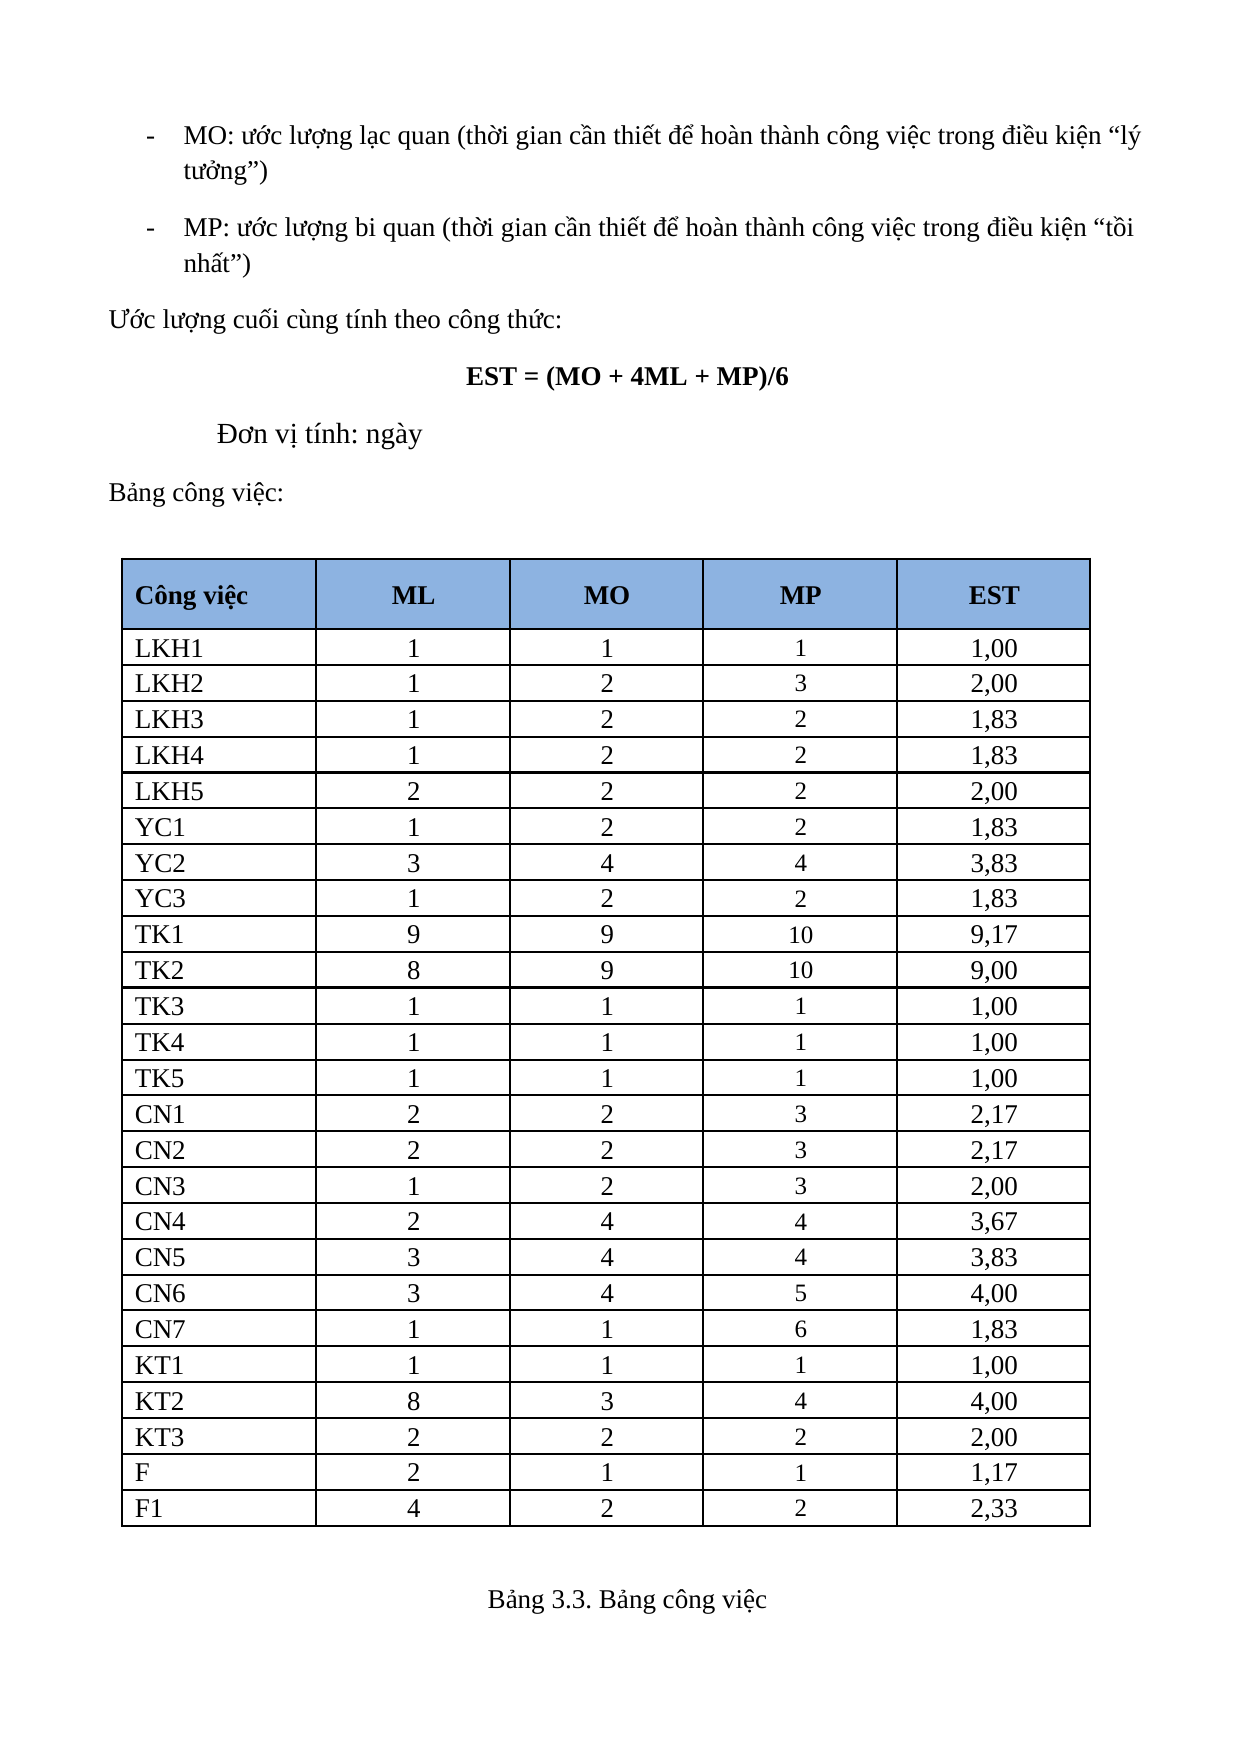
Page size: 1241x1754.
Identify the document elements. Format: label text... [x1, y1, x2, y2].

table_cell 4 [511, 1276, 702, 1309]
table_cell 1 [704, 1347, 896, 1381]
table_cell 8 [317, 1383, 509, 1417]
table_cell 2 [704, 738, 896, 771]
table_cell KT3 [123, 1419, 315, 1453]
table_cell 3 [704, 666, 896, 700]
table_cell LKH2 [123, 666, 315, 700]
table_header EST [898, 560, 1089, 628]
table_cell 2 [317, 1132, 509, 1166]
table_header MP [704, 560, 896, 628]
table_cell LKH4 [123, 738, 315, 771]
table_cell 1 [511, 630, 702, 664]
table_cell 1 [704, 1025, 896, 1058]
table_header MO [511, 560, 702, 628]
table_cell F [123, 1455, 315, 1489]
table_cell TK1 [123, 917, 315, 951]
table_cell 1 [317, 702, 509, 736]
text Bảng 3.3. Bảng công việc [108, 1583, 1146, 1614]
table_cell 1,83 [898, 881, 1089, 915]
table_cell 1,17 [898, 1455, 1089, 1489]
table_cell 4,00 [898, 1276, 1089, 1309]
table_cell 1 [317, 1347, 509, 1381]
table_cell 1 [511, 1347, 702, 1381]
table_cell 2,00 [898, 774, 1089, 807]
table_cell 3,67 [898, 1204, 1089, 1238]
table_cell 9,17 [898, 917, 1089, 951]
table_cell 1,00 [898, 1025, 1089, 1058]
table_cell 4 [511, 1204, 702, 1238]
table_cell 3 [704, 1132, 896, 1166]
table_cell 4,00 [898, 1383, 1089, 1417]
table_cell 1 [704, 1061, 896, 1094]
text Đơn vị tính: ngày [217, 416, 1146, 450]
table_cell TK5 [123, 1061, 315, 1094]
table_cell 1 [317, 809, 509, 843]
table_cell 4 [511, 1240, 702, 1273]
table_cell 1,83 [898, 738, 1089, 771]
table_cell 2 [704, 1419, 896, 1453]
table_cell CN7 [123, 1311, 315, 1345]
table_cell 4 [704, 845, 896, 879]
table_cell 2 [317, 1096, 509, 1130]
table_cell CN2 [123, 1132, 315, 1166]
table_cell 2 [511, 1491, 702, 1525]
table_cell 2 [317, 1419, 509, 1453]
table_cell 1 [317, 989, 509, 1023]
table_cell 1 [704, 630, 896, 664]
table_cell 1,83 [898, 1311, 1089, 1345]
table_cell 1 [317, 1168, 509, 1202]
table_cell 2 [511, 1419, 702, 1453]
text Ước lượng cuối cùng tính theo công thức: [108, 303, 1146, 334]
table_cell 10 [704, 953, 896, 986]
table_cell 4 [317, 1491, 509, 1525]
table_cell 2 [511, 702, 702, 736]
table_cell 1,00 [898, 989, 1089, 1023]
table_cell 2,00 [898, 666, 1089, 700]
text Bảng công việc: [108, 476, 1146, 507]
table_cell 9,00 [898, 953, 1089, 986]
table_cell LKH1 [123, 630, 315, 664]
table_cell 1 [317, 738, 509, 771]
table_cell 2,17 [898, 1132, 1089, 1166]
table_cell 1 [317, 881, 509, 915]
table_cell 1,00 [898, 1061, 1089, 1094]
table_cell 2 [704, 1491, 896, 1525]
table_cell 3 [317, 845, 509, 879]
table_cell 10 [704, 917, 896, 951]
table_cell 1 [511, 1311, 702, 1345]
table_cell F1 [123, 1491, 315, 1525]
table_cell KT2 [123, 1383, 315, 1417]
table_cell 2 [704, 809, 896, 843]
table_cell YC2 [123, 845, 315, 879]
table_cell 1,00 [898, 1347, 1089, 1381]
table_cell 2 [704, 702, 896, 736]
table_cell 1 [317, 1025, 509, 1058]
table_cell 2,17 [898, 1096, 1089, 1130]
table_cell 4 [704, 1240, 896, 1273]
table_cell 2 [511, 774, 702, 807]
table_cell 1,00 [898, 630, 1089, 664]
table_cell 3 [511, 1383, 702, 1417]
table_cell 4 [704, 1204, 896, 1238]
table_cell 2 [317, 1455, 509, 1489]
table_cell 2 [511, 666, 702, 700]
table_cell 2 [511, 1168, 702, 1202]
table_cell 2 [317, 774, 509, 807]
table_cell 2 [704, 881, 896, 915]
table_cell 9 [317, 917, 509, 951]
table_cell 1 [317, 666, 509, 700]
table_cell 2,00 [898, 1168, 1089, 1202]
table_cell CN4 [123, 1204, 315, 1238]
table_cell 9 [511, 953, 702, 986]
table_header Công việc [123, 560, 315, 628]
table_cell 1 [317, 1311, 509, 1345]
table_cell YC3 [123, 881, 315, 915]
table_cell 1 [317, 1061, 509, 1094]
table_cell TK3 [123, 989, 315, 1023]
table_cell 2,00 [898, 1419, 1089, 1453]
table_cell LKH5 [123, 774, 315, 807]
table_cell 1,83 [898, 809, 1089, 843]
table_cell 5 [704, 1276, 896, 1309]
table_cell 1 [511, 1455, 702, 1489]
table_cell 1 [511, 1061, 702, 1094]
table_cell 3 [704, 1096, 896, 1130]
table_cell CN3 [123, 1168, 315, 1202]
table_header ML [317, 560, 509, 628]
table_cell 8 [317, 953, 509, 986]
table_cell 9 [511, 917, 702, 951]
table_cell YC1 [123, 809, 315, 843]
table_cell 3,83 [898, 845, 1089, 879]
table_cell LKH3 [123, 702, 315, 736]
table_cell 2 [511, 881, 702, 915]
table_cell 3,83 [898, 1240, 1089, 1273]
table_cell 1 [704, 989, 896, 1023]
table_cell 1,83 [898, 702, 1089, 736]
list MP: ước lượng bi quan (thời gian cần thiết để hoàn thành công việc trong điều kiện “tồi nhất”) [146, 211, 1146, 278]
table_cell 3 [704, 1168, 896, 1202]
table_cell 4 [704, 1383, 896, 1417]
table_cell TK2 [123, 953, 315, 986]
text EST = (MO + 4ML + MP)/6 [108, 360, 1146, 391]
table_cell CN6 [123, 1276, 315, 1309]
table_cell CN5 [123, 1240, 315, 1273]
table_cell 2 [511, 738, 702, 771]
table_cell CN1 [123, 1096, 315, 1130]
table_cell TK4 [123, 1025, 315, 1058]
list MO: ước lượng lạc quan (thời gian cần thiết để hoàn thành công việc trong điều kiện “lý tưởng”) [146, 119, 1146, 186]
table_cell 4 [511, 845, 702, 879]
table_cell 1 [511, 989, 702, 1023]
table_cell 1 [317, 630, 509, 664]
table_cell 2 [511, 1096, 702, 1130]
table_cell 3 [317, 1276, 509, 1309]
table_cell 3 [317, 1240, 509, 1273]
table_cell 2,33 [898, 1491, 1089, 1525]
table_cell 2 [704, 774, 896, 807]
table_cell KT1 [123, 1347, 315, 1381]
table_cell 2 [317, 1204, 509, 1238]
table_cell 2 [511, 809, 702, 843]
table_cell 1 [704, 1455, 896, 1489]
table_cell 2 [511, 1132, 702, 1166]
table_cell 1 [511, 1025, 702, 1058]
table_cell 6 [704, 1311, 896, 1345]
